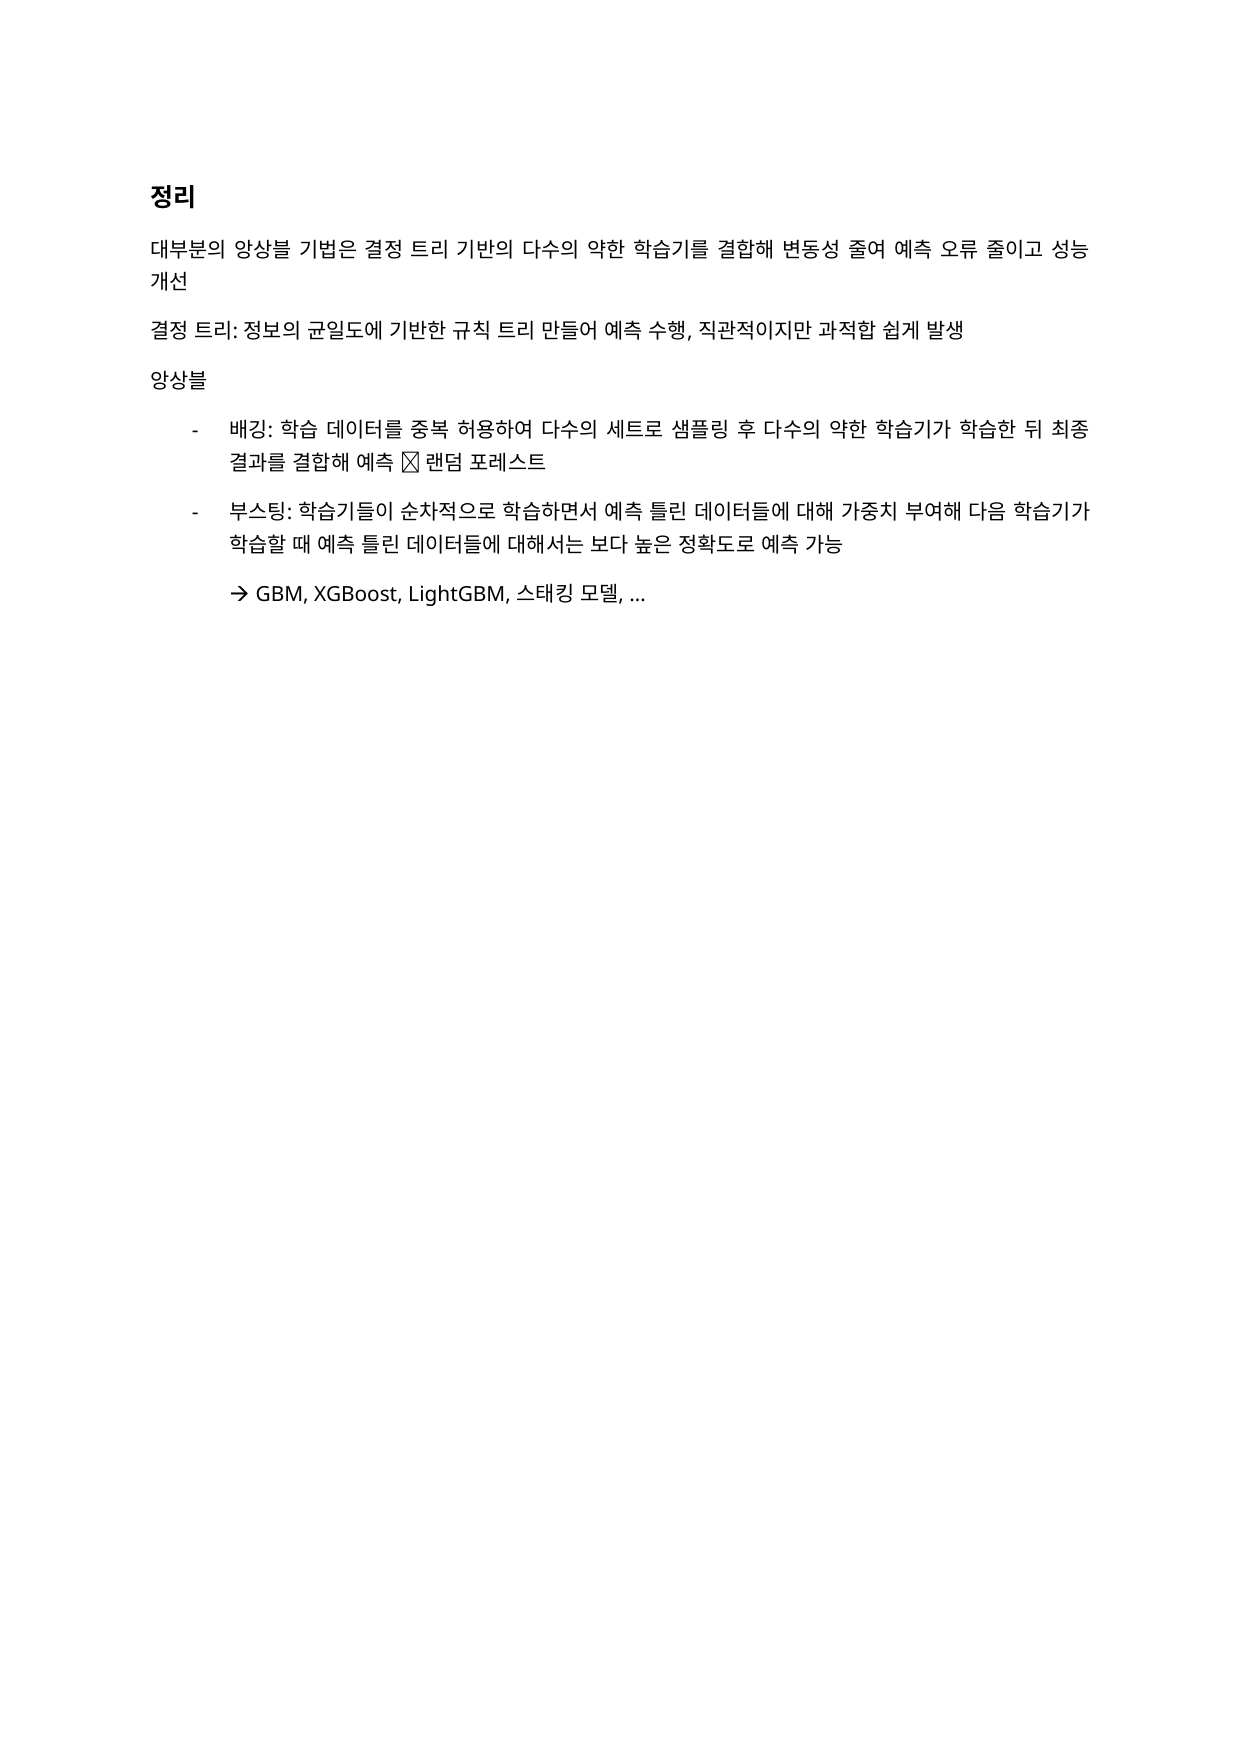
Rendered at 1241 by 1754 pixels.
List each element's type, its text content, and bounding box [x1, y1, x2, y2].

text 결정 트리: 정보의 균일도에 기반한 규칙 트리 만들어 예측 수행, 직관적이지만 과적합 쉽게 발생 [150, 315, 1090, 345]
text 앙상블 [150, 364, 1090, 394]
list 배깅: 학습 데이터를 중복 허용하여 다수의 세트로 샘플링 후 다수의 약한 학습기가 학습한 뒤 최종 결과를 결합해 예측 랜덤 포레스트 [192, 413, 1090, 476]
text 대부분의 앙상블 기법은 결정 트리 기반의 다수의 약한 학습기를 결합해 변동성 줄여 예측 오류 줄이고 성능 개선 [150, 233, 1090, 296]
list GBM, XGBoost, LightGBM, 스태킹 모델, … [229, 577, 1090, 608]
list 부스팅: 학습기들이 순차적으로 학습하면서 예측 틀린 데이터들에 대해 가중치 부여해 다음 학습기가 학습할 때 예측 틀린 데이터들에 대해서는 보다 높은 정확도로 예측 가능 [192, 495, 1090, 558]
text 정리 [150, 177, 1090, 213]
